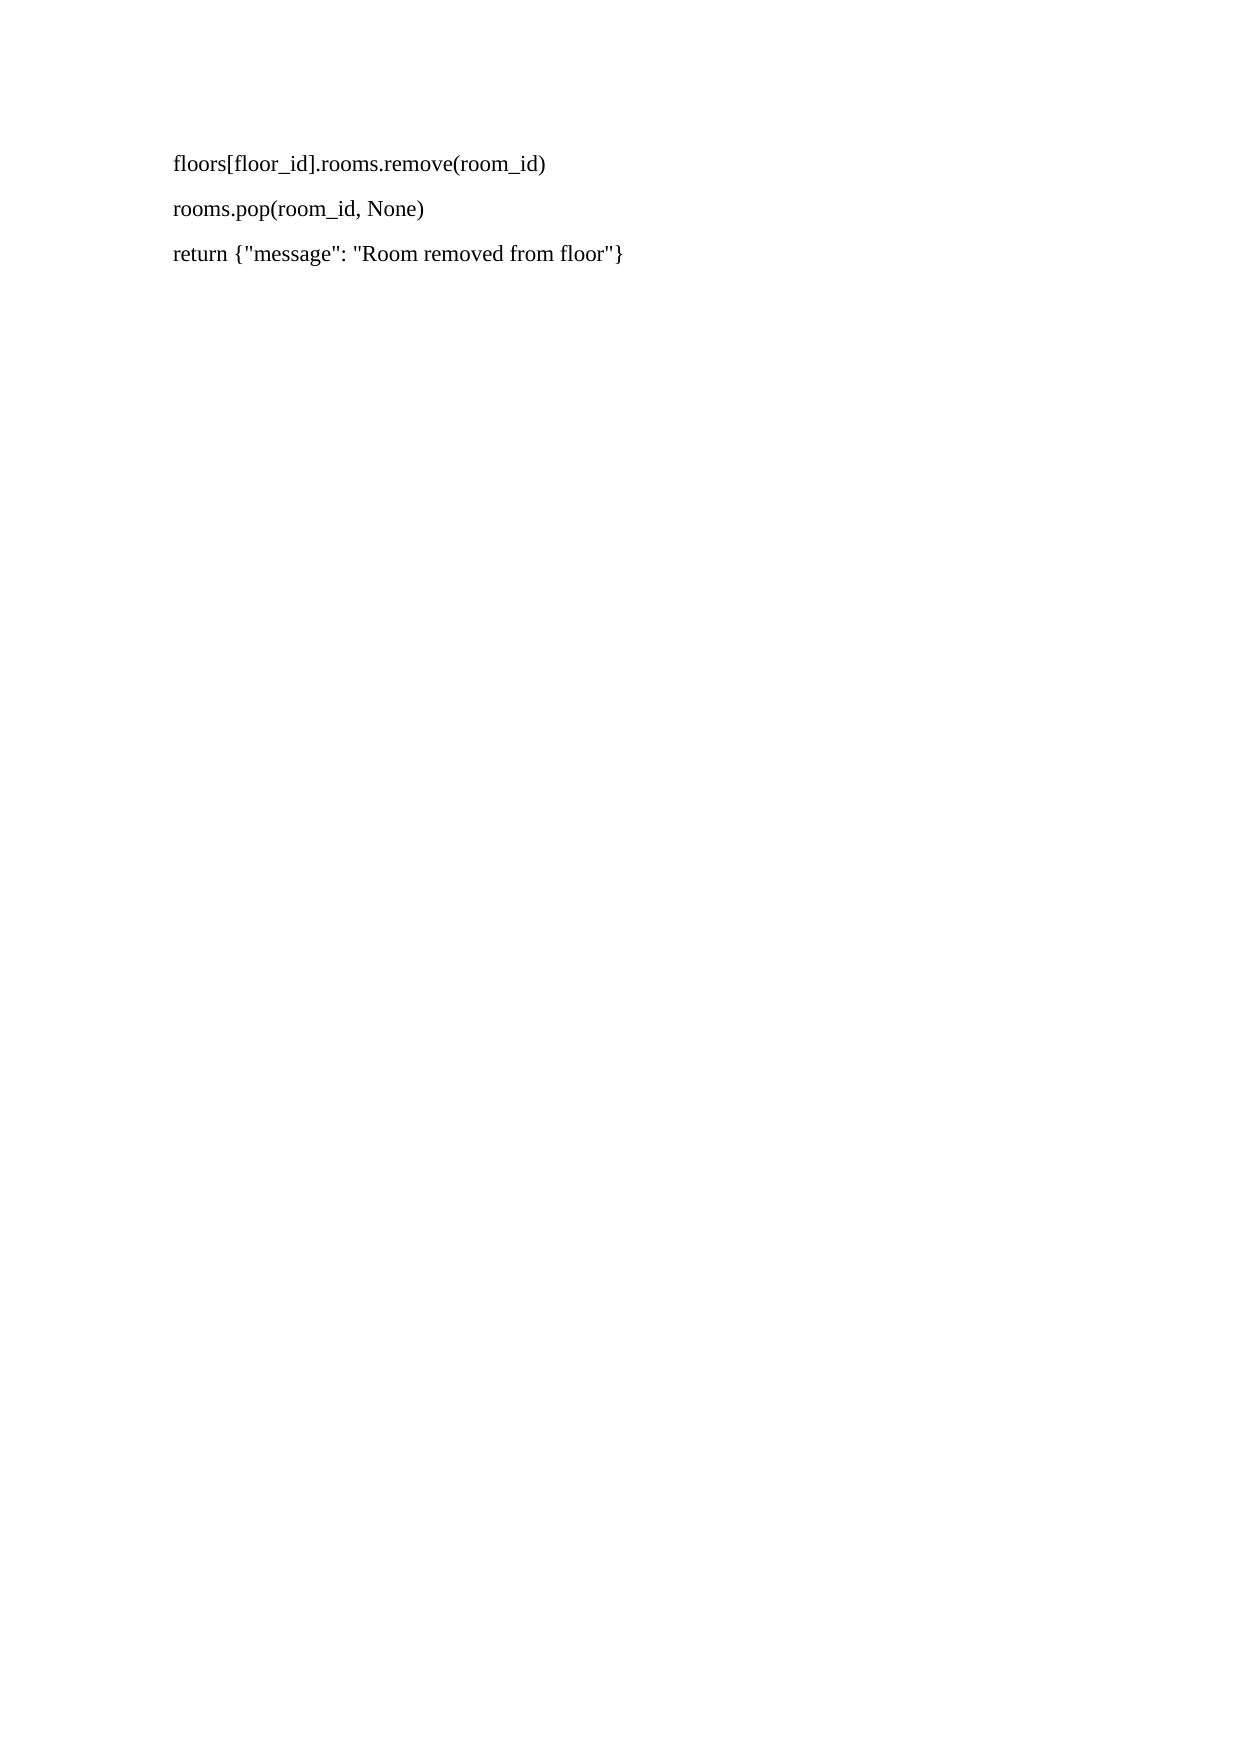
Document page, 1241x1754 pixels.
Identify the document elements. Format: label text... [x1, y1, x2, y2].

text rooms.pop(room_id, None) [150, 195, 1090, 221]
text floors[floor_id].rooms.remove(room_id) [150, 150, 1090, 176]
text return {"message": "Room removed from floor"} [150, 240, 1090, 267]
